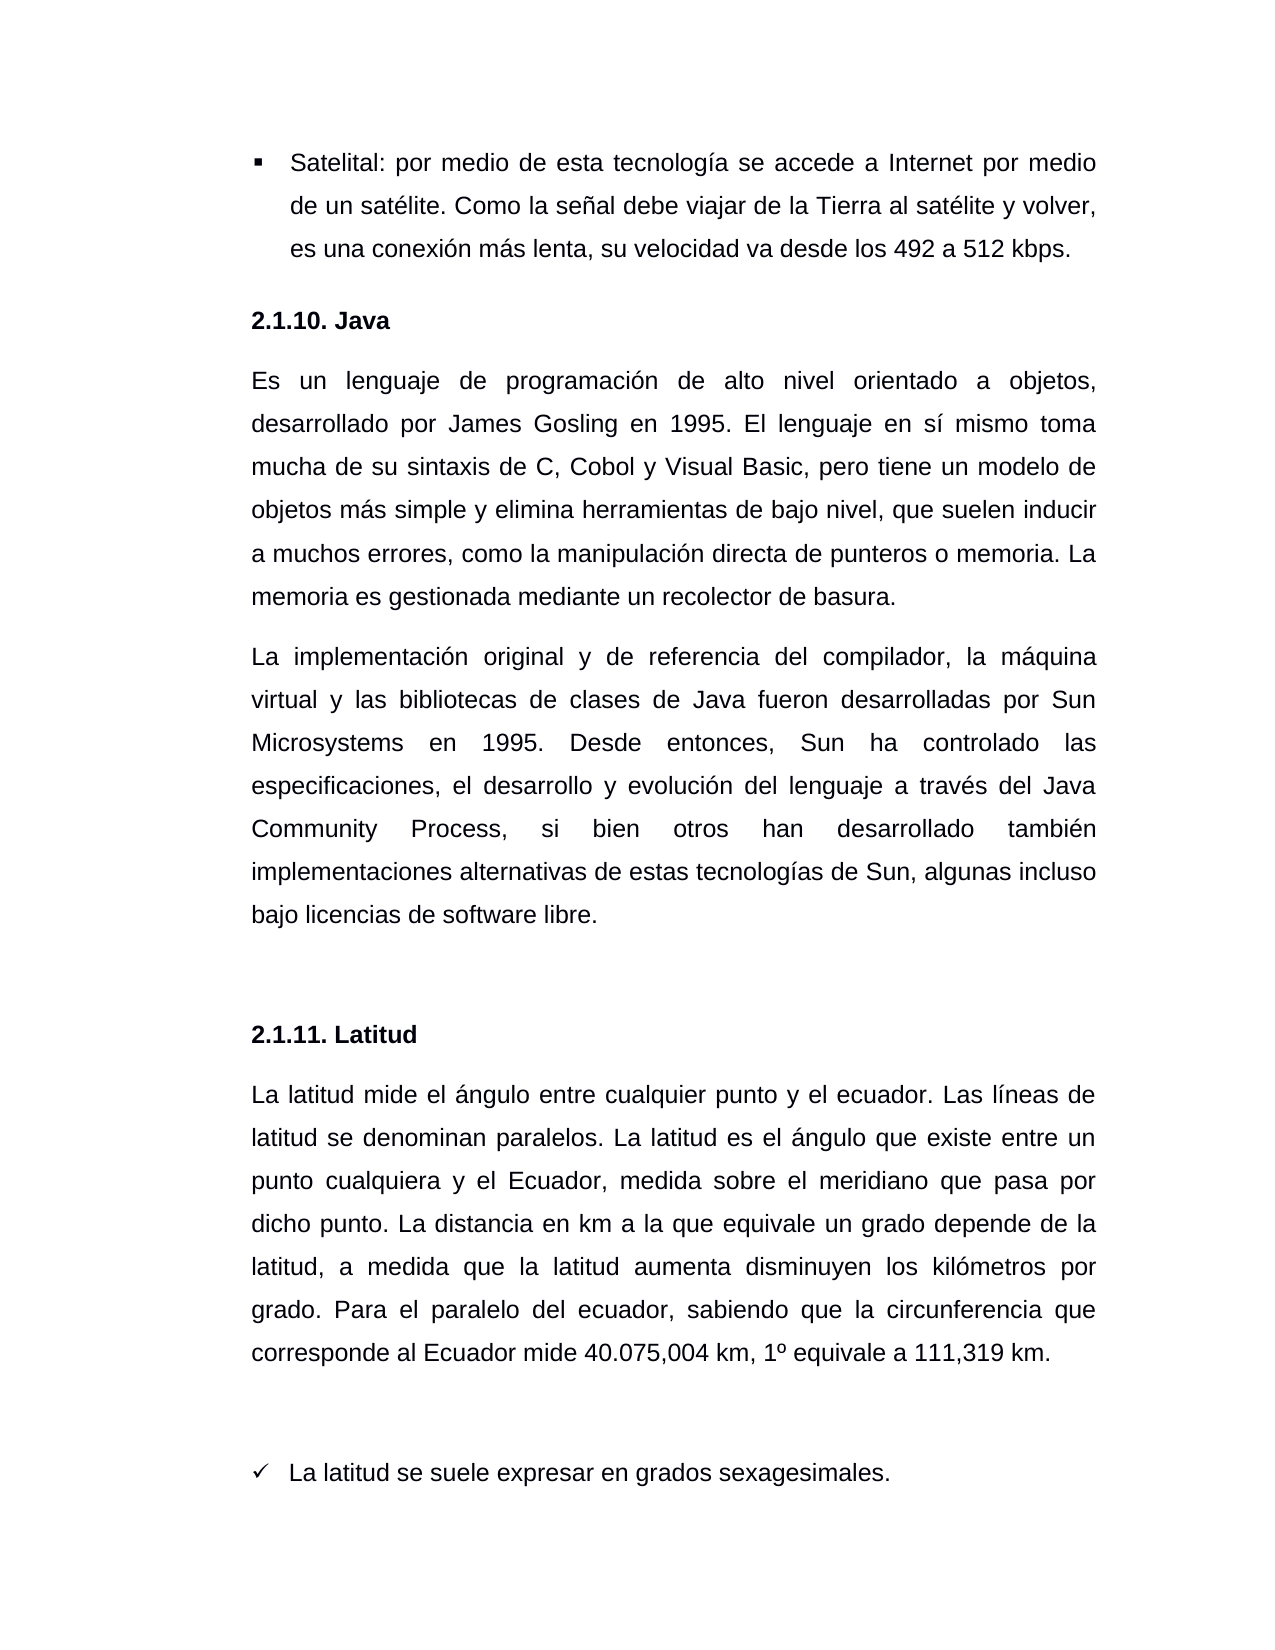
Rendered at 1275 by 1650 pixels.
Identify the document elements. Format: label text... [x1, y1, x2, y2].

text La latitud mide el ángulo entre cualquier punto y el ecuador. Las líneas de latitud se denominan paralelos. La latitud es el ángulo que existe entre un punto cualquiera y el Ecuador, medida sobre el meridiano que pasa por dicho punto. La distancia en km a la que equivale un grado depende de la latitud, a medida que la latitud aumenta disminuyen los kilómetros por grado. Para el paralelo del ecuador, sabiendo que la circunferencia que corresponde al Ecuador mide 40.075,004 km, 1º equivale a 111,319 km. [251, 1079, 1098, 1367]
list La latitud se suele expresar en grados sexagesimales. [251, 1458, 1098, 1487]
text 2.1.10. Java [177, 306, 1098, 335]
text 2.1.11. Latitud [177, 1020, 1098, 1048]
text La implementación original y de referencia del compilador, la máquina virtual y las bibliotecas de clases de Java fueron desarrolladas por Sun Microsystems en 1995. Desde entonces, Sun ha controlado las especificaciones, el desarrollo y evolución del lenguaje a través del Java Community Process, si bien otros han desarrollado también implementaciones alternativas de estas tecnologías de Sun, algunas incluso bajo licencias de software libre. [251, 641, 1098, 929]
